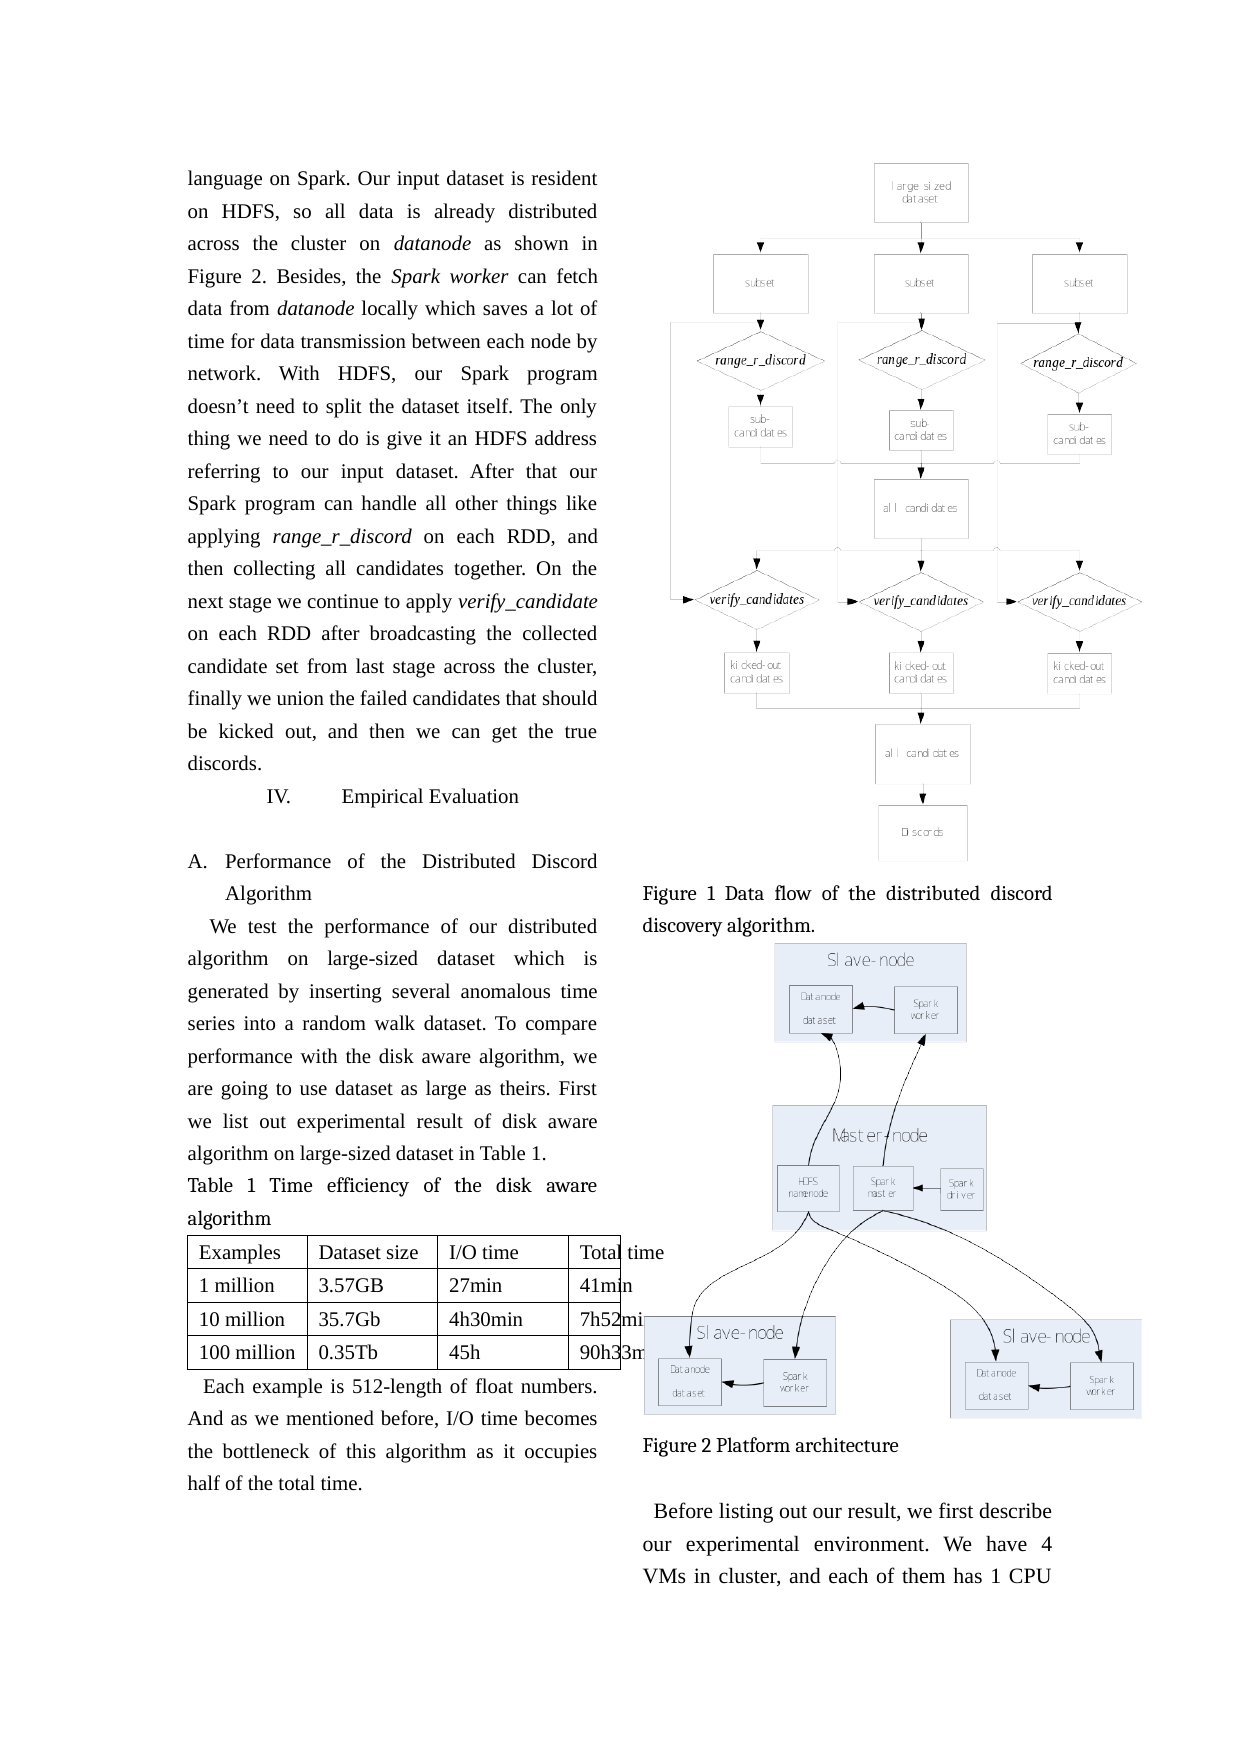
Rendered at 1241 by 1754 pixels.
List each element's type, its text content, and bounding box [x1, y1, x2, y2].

table_header I/O time [438, 1236, 568, 1268]
table_cell 41min [569, 1269, 620, 1302]
table_cell 90h33min [569, 1336, 620, 1369]
list Each example is 512-length of float numbers. And as we mentioned before, I/O time becomes the bottleneck of this algorithm as it occupies half of the total time. [187, 1370, 598, 1500]
table_cell 0.35Tb [308, 1336, 437, 1369]
table_header Examples [188, 1236, 307, 1268]
table_cell 35.7Gb [308, 1303, 437, 1335]
table_cell 27min [438, 1269, 568, 1302]
list Empirical Evaluation [187, 779, 598, 812]
table_header Total time [569, 1236, 620, 1268]
table_cell 1 million [188, 1269, 307, 1302]
table_header Dataset size [308, 1236, 437, 1268]
table_cell 10 million [188, 1303, 307, 1335]
table_cell 100 million [188, 1336, 307, 1369]
table_cell 4h30min [438, 1303, 568, 1335]
list We test the performance of our distributed algorithm on large-sized dataset which is generated by inserting several anomalous time series into a random walk dataset. To compare performance with the disk aware algorithm, we are going to use dataset as large as theirs. First we list out experimental result of disk aware algorithm on large-sized dataset in Table 1. [187, 909, 598, 1169]
table_cell 3.57GB [308, 1269, 437, 1302]
table_cell 45h [438, 1336, 568, 1369]
table_cell 7h52min [569, 1303, 620, 1335]
list Performance of the Distributed Discord Algorithm [187, 844, 598, 909]
